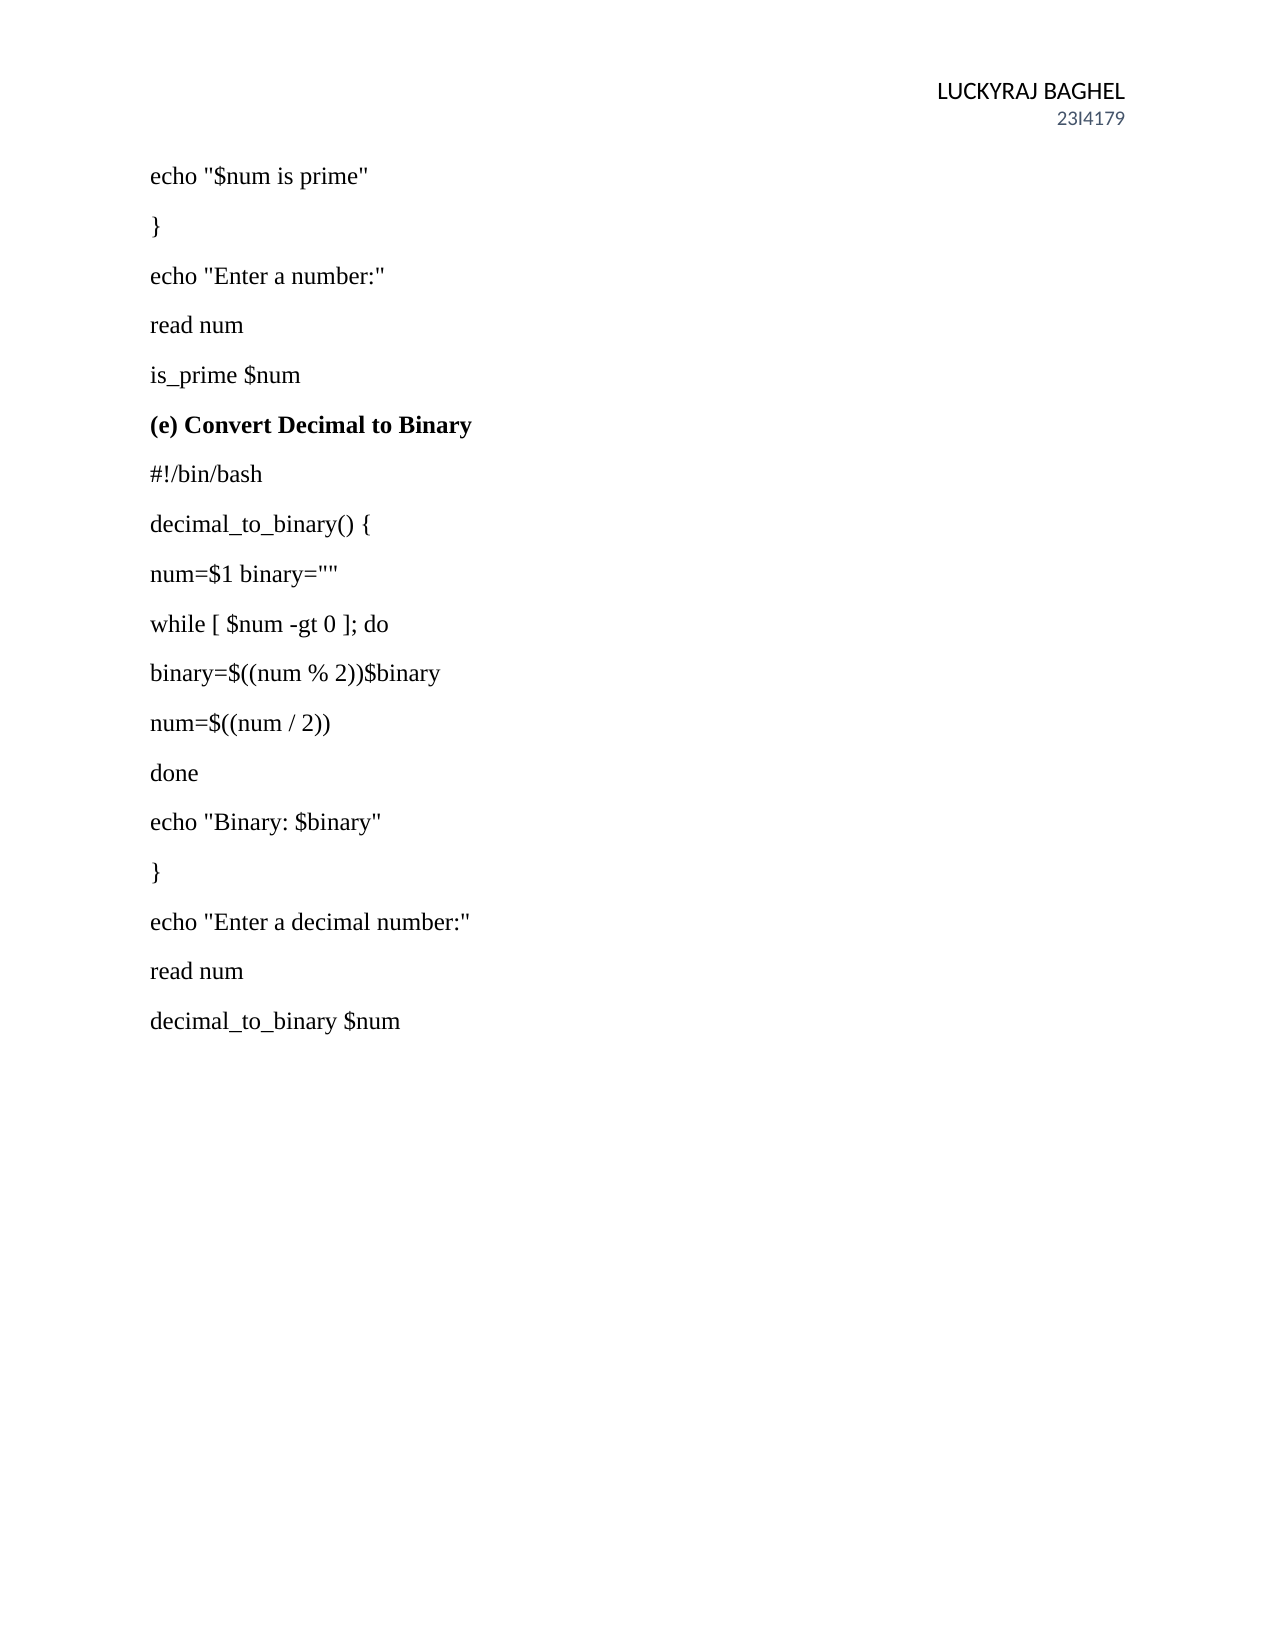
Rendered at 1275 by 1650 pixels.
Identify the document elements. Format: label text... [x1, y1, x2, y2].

text echo "$num is prime" [150, 161, 1125, 190]
text decimal_to_binary() { [150, 509, 1125, 538]
text } [150, 211, 1125, 240]
text read num [150, 311, 1125, 339]
text done [150, 758, 1125, 786]
text (e) Convert Decimal to Binary [150, 410, 1125, 439]
text echo "Enter a decimal number:" [150, 907, 1125, 936]
text read num [150, 956, 1125, 985]
text num=$1 binary="" [150, 559, 1125, 588]
text echo "Binary: $binary" [150, 807, 1125, 836]
text decimal_to_binary $num [150, 1006, 1125, 1035]
text while [ $num -gt 0 ]; do [150, 609, 1125, 637]
text echo "Enter a number:" [150, 261, 1125, 289]
text binary=$((num % 2))$binary [150, 658, 1125, 687]
text #!/bin/bash [150, 459, 1125, 488]
text num=$((num / 2)) [150, 708, 1125, 737]
text } [150, 857, 1125, 886]
text is_prime $num [150, 360, 1125, 389]
